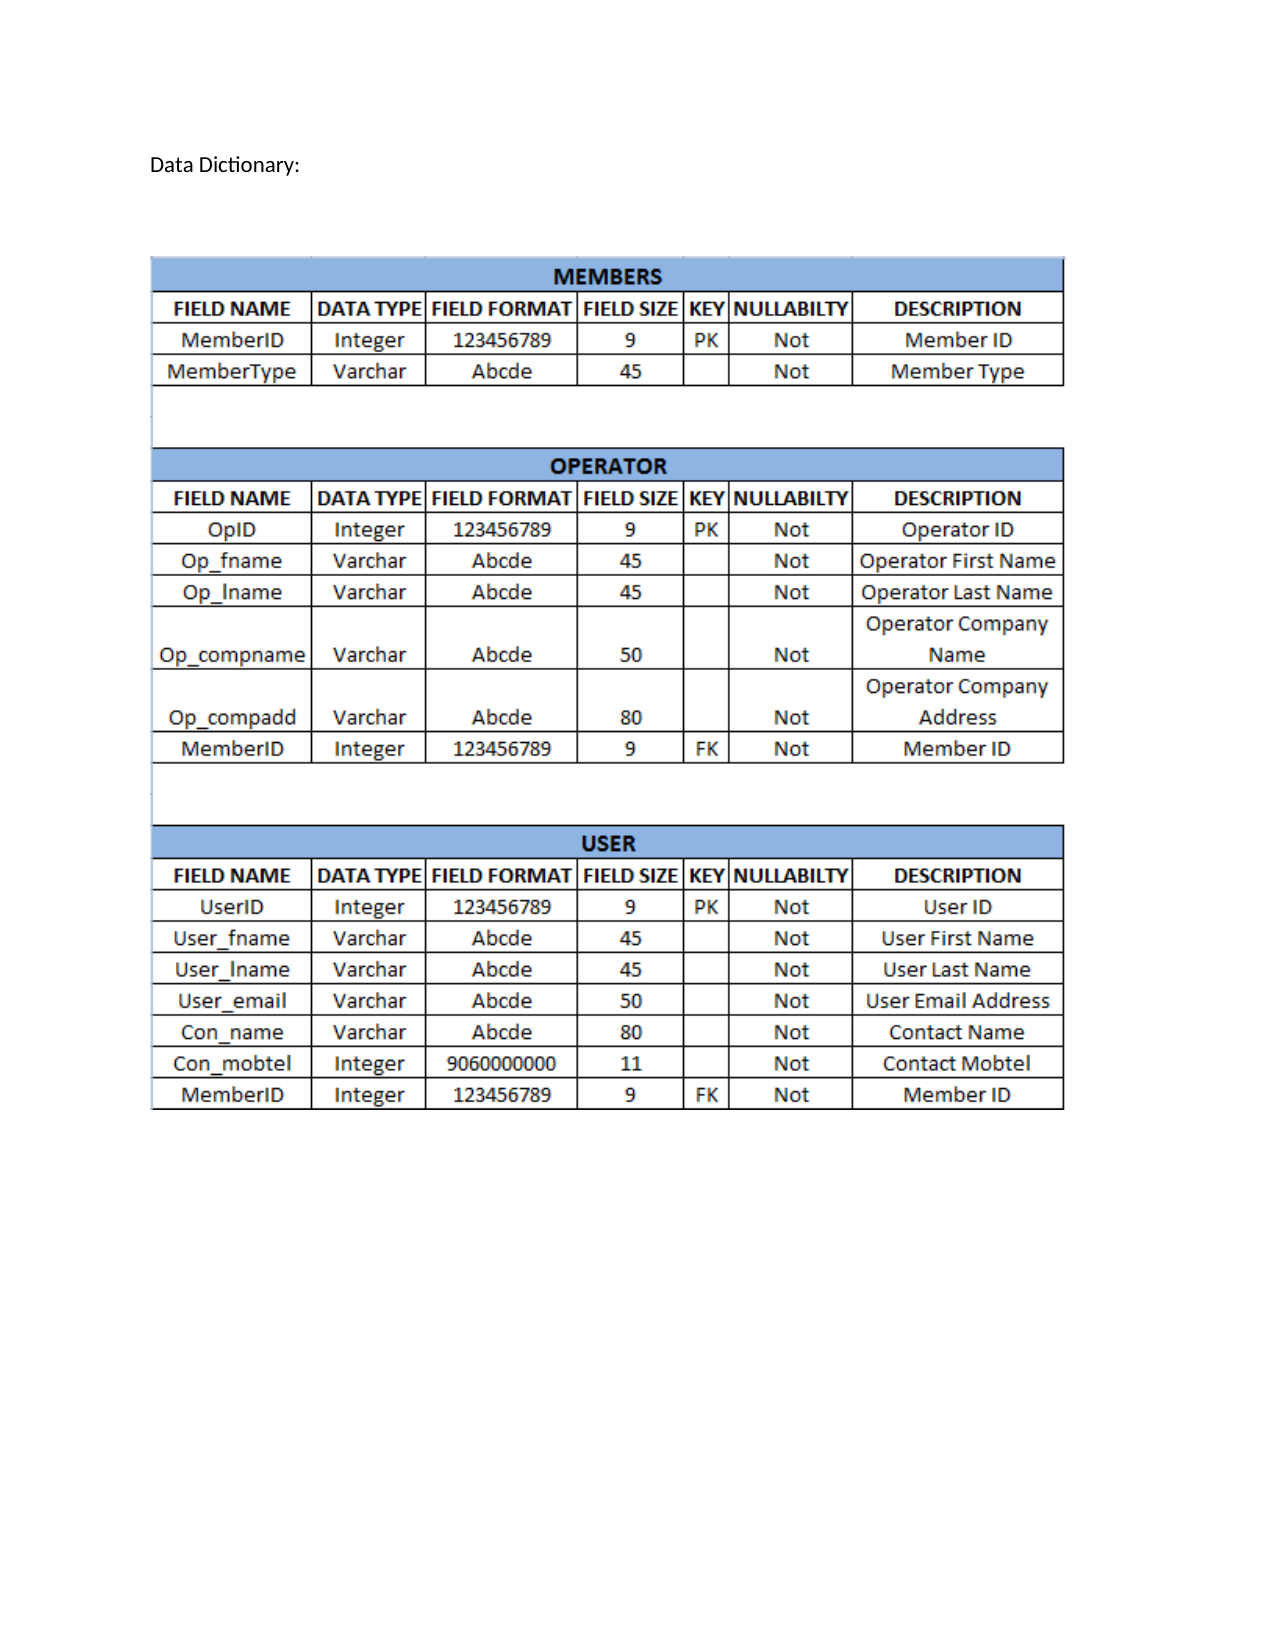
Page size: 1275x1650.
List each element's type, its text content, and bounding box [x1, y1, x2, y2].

picture [150, 256, 1066, 1110]
text Data Dictionary: [150, 150, 1125, 178]
